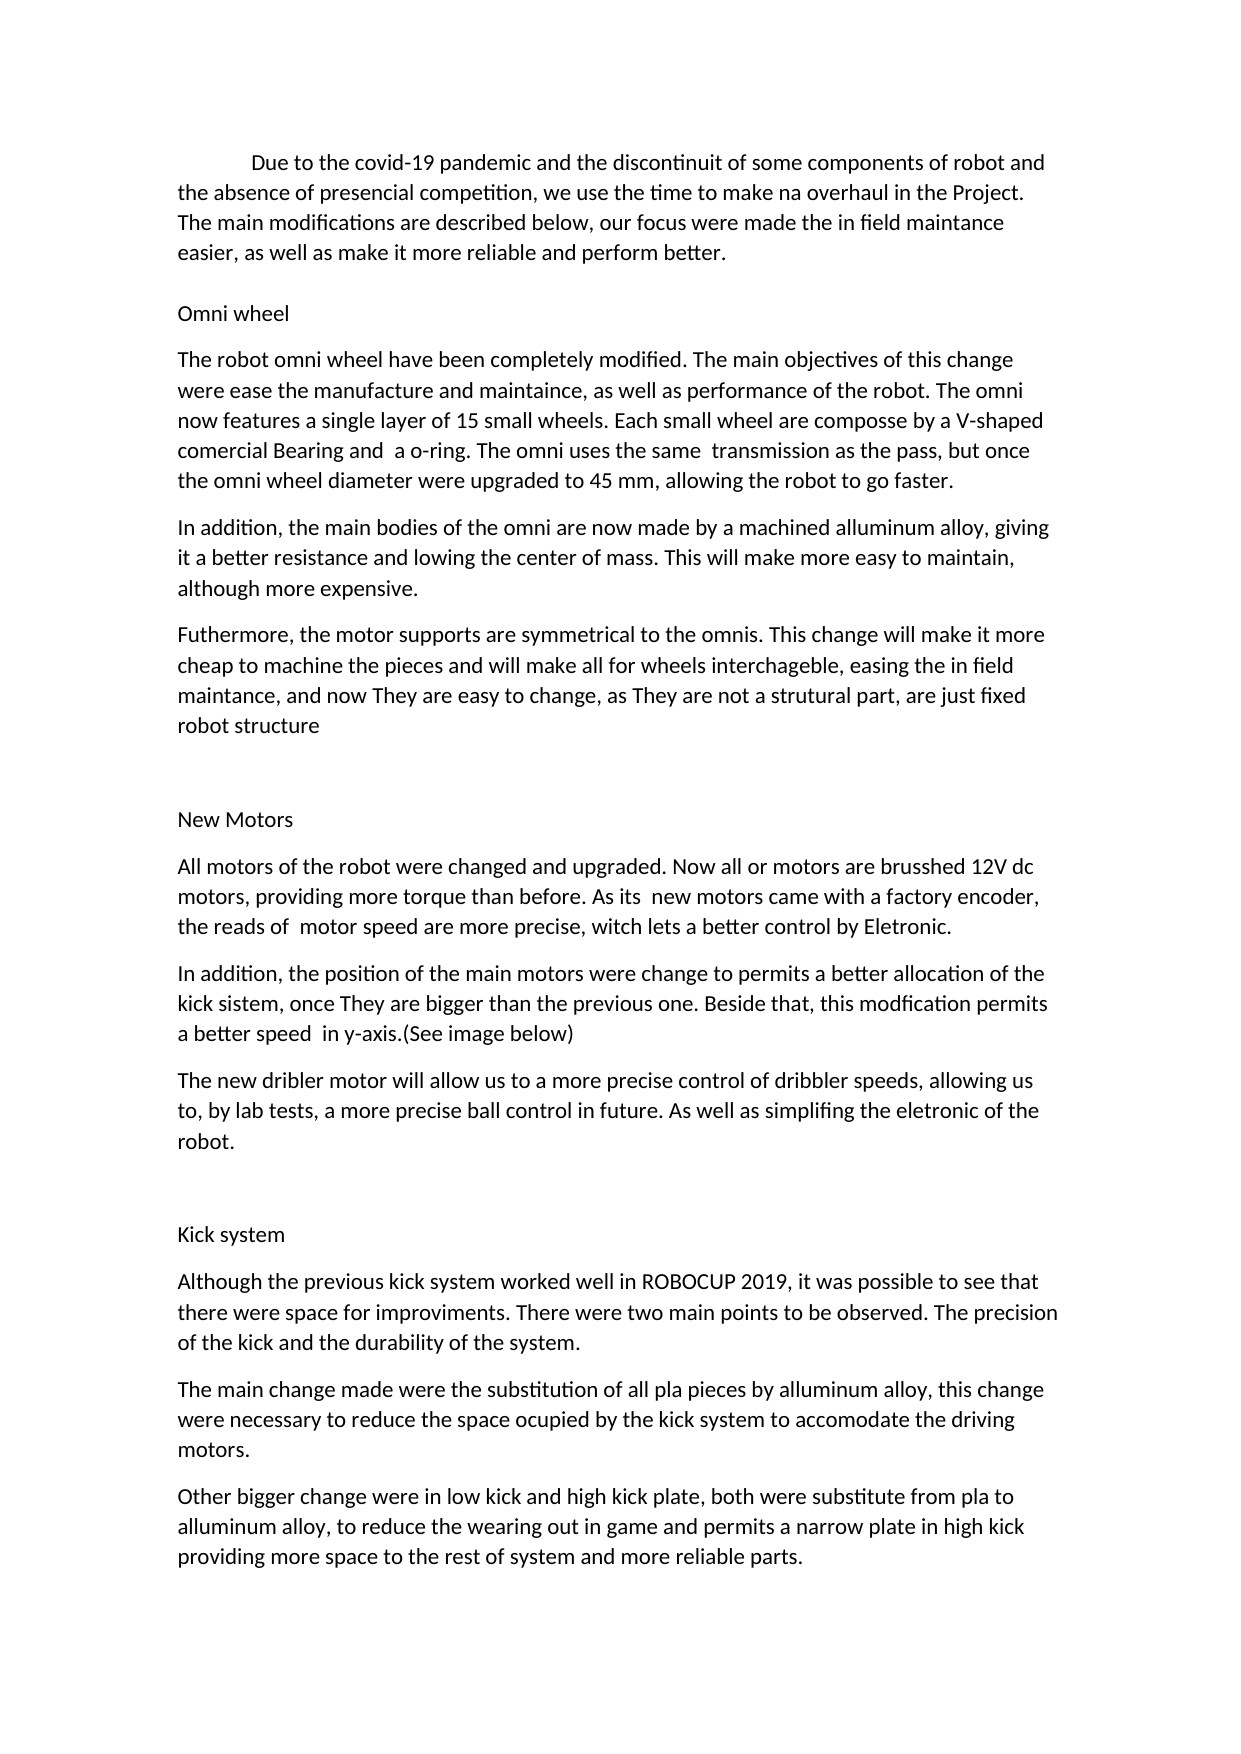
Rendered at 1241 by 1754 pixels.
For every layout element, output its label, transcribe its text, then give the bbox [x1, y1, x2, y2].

text Due to the covid-19 pandemic and the discontinuit of some components of robot and the absence of presencial competition, we use the time to make na overhaul in the Project. The main modifications are described below, our focus were made the in field maintance easier, as well as make it more reliable and perform better. Omni wheel [177, 148, 1063, 327]
text The main change made were the substitution of all pla pieces by alluminum alloy, this change were necessary to reduce the space ocupied by the kick system to accomodate the driving motors. [177, 1375, 1063, 1463]
text The new dribler motor will allow us to a more precise control of dribbler speeds, allowing us to, by lab tests, a more precise ball control in future. As well as simplifing the eletronic of the robot. [177, 1066, 1063, 1155]
text In addition, the position of the main motors were change to permits a better allocation of the kick sistem, once They are bigger than the previous one. Beside that, this modfication permits a better speed in y-axis.(See image below) [177, 959, 1063, 1047]
text In addition, the main bodies of the omni are now made by a machined alluminum alloy, giving it a better resistance and lowing the center of mass. This will make more easy to maintain, although more expensive. [177, 513, 1063, 602]
text All motors of the robot were changed and upgraded. Now all or motors are brusshed 12V dc motors, providing more torque than before. As its new motors came with a factory encoder, the reads of motor speed are more precise, witch lets a better control by Eletronic. [177, 852, 1063, 940]
text New Motors [177, 805, 1063, 833]
text Futhermore, the motor supports are symmetrical to the omnis. This change will make it more cheap to machine the pieces and will make all for wheels interchageble, easing the in field maintance, and now They are easy to change, as They are not a strutural part, are just fixed robot structure [177, 621, 1063, 739]
text Although the previous kick system worked well in ROBOCUP 2019, it was possible to see that there were space for improviments. There were two main points to be observed. The precision of the kick and the durability of the system. [177, 1267, 1063, 1356]
text The robot omni wheel have been completely modified. The main objectives of this change were ease the manufacture and maintaince, as well as performance of the robot. The omni now features a single layer of 15 small wheels. Each small wheel are composse by a V-shaped comercial Bearing and a o-ring. The omni uses the same transmission as the pass, but once the omni wheel diameter were upgraded to 45 mm, allowing the robot to go faster. [177, 346, 1063, 494]
text Kick system [177, 1221, 1063, 1248]
text Other bigger change were in low kick and high kick plate, both were substitute from pla to alluminum alloy, to reduce the wearing out in game and permits a narrow plate in high kick providing more space to the rest of system and more reliable parts. [177, 1482, 1063, 1570]
